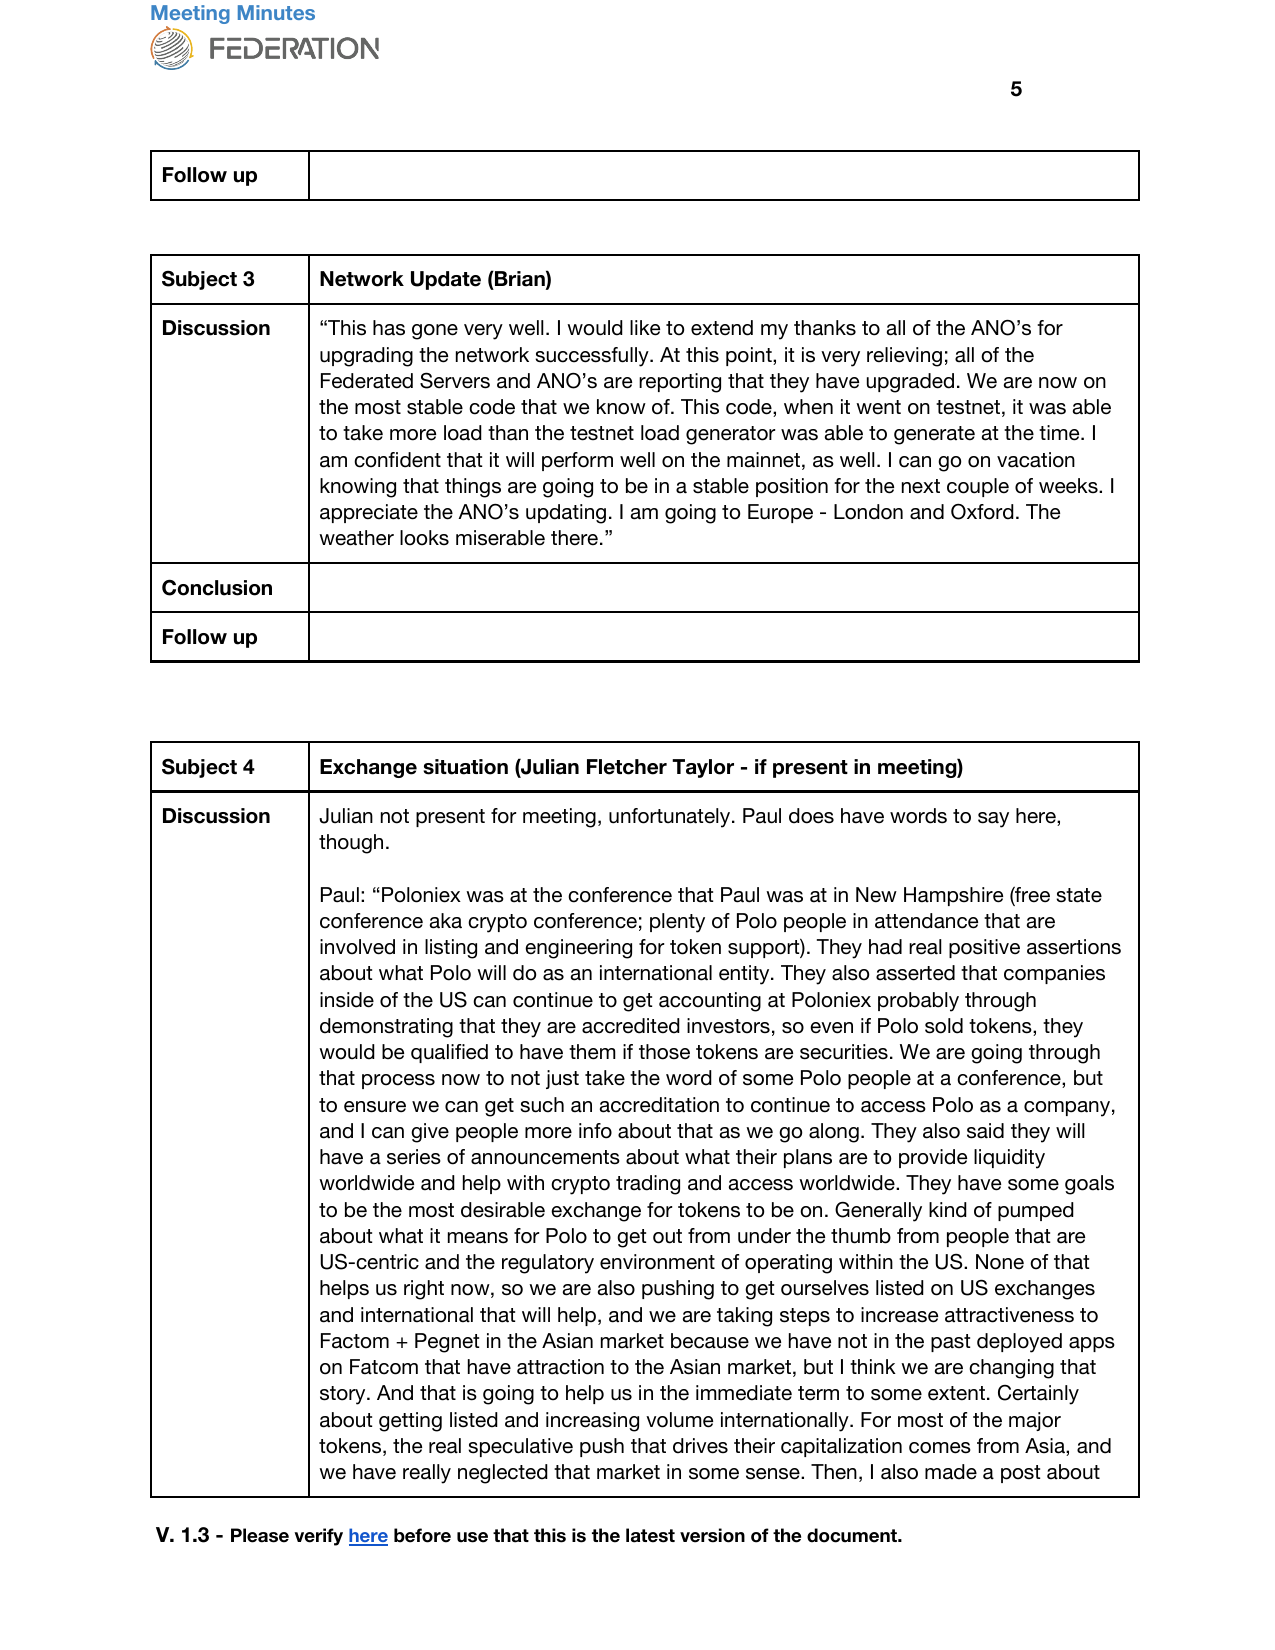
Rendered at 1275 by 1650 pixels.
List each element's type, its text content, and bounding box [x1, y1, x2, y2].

table_cell Conclusion [152, 564, 308, 611]
table_header Network Update (Brian) [310, 256, 1138, 303]
table_cell [310, 564, 1138, 611]
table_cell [310, 793, 1138, 1496]
table_cell Discussion [152, 305, 308, 562]
picture [150, 26, 379, 70]
table_cell [310, 613, 1138, 660]
table_header Subject 3 [152, 256, 308, 303]
table_cell [310, 152, 1138, 199]
table_header Exchange situation (Julian Fletcher Taylor - if present in meeting) [310, 743, 1138, 790]
table_cell “This has gone very well. I would like to extend my thanks to all of the ANO’s for upgrading the network successfully. At this point, it is very relieving; all of the Federated Servers and ANO’s are reporting that they have upgraded. We are now on the most stable code that we know of. This code, when it went on testnet, it was able to take more load than the testnet load generator was able to generate at the time. I am confident that it will perform well on the mainnet, as well. I can go on vacation knowing that things are going to be in a stable position for the next couple of weeks. I appreciate the ANO’s updating. I am going to Europe - London and Oxford. The weather looks miserable there.” [310, 305, 1138, 562]
table_cell Discussion [152, 793, 308, 1496]
table_cell Follow up [152, 152, 308, 199]
table_cell Follow up [152, 613, 308, 660]
table_header Subject 4 [152, 743, 308, 790]
